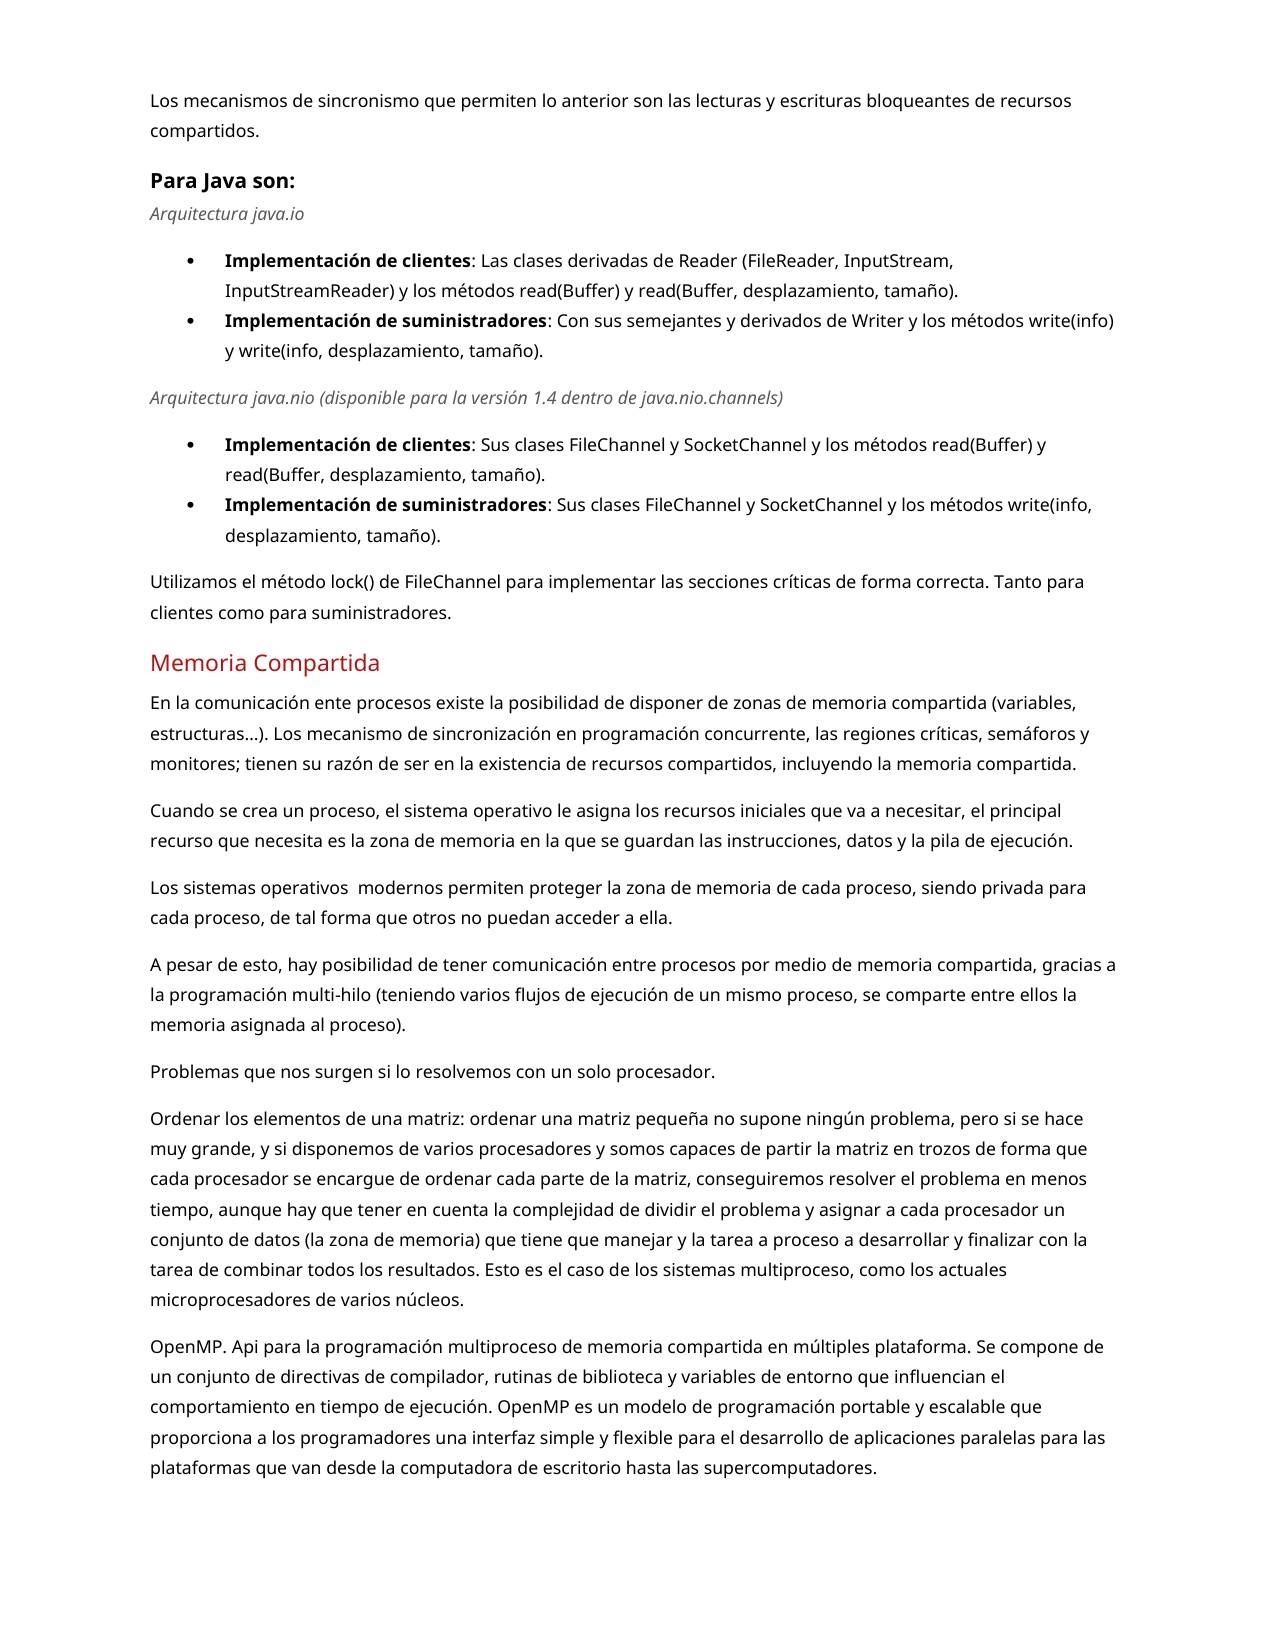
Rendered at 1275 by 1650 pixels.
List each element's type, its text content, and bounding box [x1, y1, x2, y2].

list Implementación de suministradores: Con sus semejantes y derivados de Writer y los métodos write(info) y write(info, desplazamiento, tamaño). [187, 308, 1125, 363]
list Implementación de clientes: Sus clases FileChannel y SocketChannel y los métodos read(Buffer) y read(Buffer, desplazamiento, tamaño). [187, 432, 1125, 487]
text Problemas que nos surgen si lo resolvemos con un solo procesador. [150, 1059, 1125, 1084]
text OpenMP. Api para la programación multiproceso de memoria compartida en múltiples plataforma. Se compone de un conjunto de directivas de compilador, rutinas de biblioteca y variables de entorno que influencian el comportamiento en tiempo de ejecución. OpenMP es un modelo de programación portable y escalable que proporciona a los programadores una interfaz simple y flexible para el desarrollo de aplicaciones paralelas para las plataformas que van desde la computadora de escritorio hasta las supercomputadores. [150, 1334, 1125, 1479]
text Cuando se crea un proceso, el sistema operativo le asigna los recursos iniciales que va a necesitar, el principal recurso que necesita es la zona de memoria en la que se guardan las instrucciones, datos y la pila de ejecución. [150, 798, 1125, 852]
text Utilizamos el método lock() de FileChannel para implementar las secciones críticas de forma correcta. Tanto para clientes como para suministradores. [150, 570, 1125, 624]
text Ordenar los elementos de una matriz: ordenar una matriz pequeña no supone ningún problema, pero si se hace muy grande, y si disponemos de varios procesadores y somos capaces de partir la matriz en trozos de forma que cada procesador se encargue de ordenar cada parte de la matriz, conseguiremos resolver el problema en menos tiempo, aunque hay que tener en cuenta la complejidad de dividir el problema y asignar a cada procesador un conjunto de datos (la zona de memoria) que tiene que manejar y la tarea a proceso a desarrollar y finalizar con la tarea de combinar todos los resultados. Esto es el caso de los sistemas multiproceso, como los actuales microprocesadores de varios núcleos. [150, 1106, 1125, 1312]
subtitle Para Java son: [150, 166, 1125, 194]
text Arquitectura java.nio (disponible para la versión 1.4 dentro de java.nio.channels) [150, 386, 1125, 410]
text A pesar de esto, hay posibilidad de tener comunicación entre procesos por medio de memoria compartida, gracias a la programación multi-hilo (teniendo varios flujos de ejecución de un mismo proceso, se comparte entre ellos la memoria asignada al proceso). [150, 952, 1125, 1037]
text En la comunicación ente procesos existe la posibilidad de disponer de zonas de memoria compartida (variables, estructuras…). Los mecanismo de sincronización en programación concurrente, las regiones críticas, semáforos y monitores; tienen su razón de ser en la existencia de recursos compartidos, incluyendo la memoria compartida. [150, 691, 1125, 775]
text Los sistemas operativos modernos permiten proteger la zona de memoria de cada proceso, siendo privada para cada proceso, de tal forma que otros no puedan acceder a ella. [150, 875, 1125, 929]
subtitle Memoria Compartida [150, 647, 1125, 678]
text Arquitectura java.io [150, 201, 1125, 225]
list Implementación de clientes: Las clases derivadas de Reader (FileReader, InputStream, InputStreamReader) y los métodos read(Buffer) y read(Buffer, desplazamiento, tamaño). [187, 248, 1125, 302]
list Implementación de suministradores: Sus clases FileChannel y SocketChannel y los métodos write(info, desplazamiento, tamaño). [187, 493, 1125, 547]
text Los mecanismos de sincronismo que permiten lo anterior son las lecturas y escrituras bloqueantes de recursos compartidos. [150, 89, 1125, 143]
